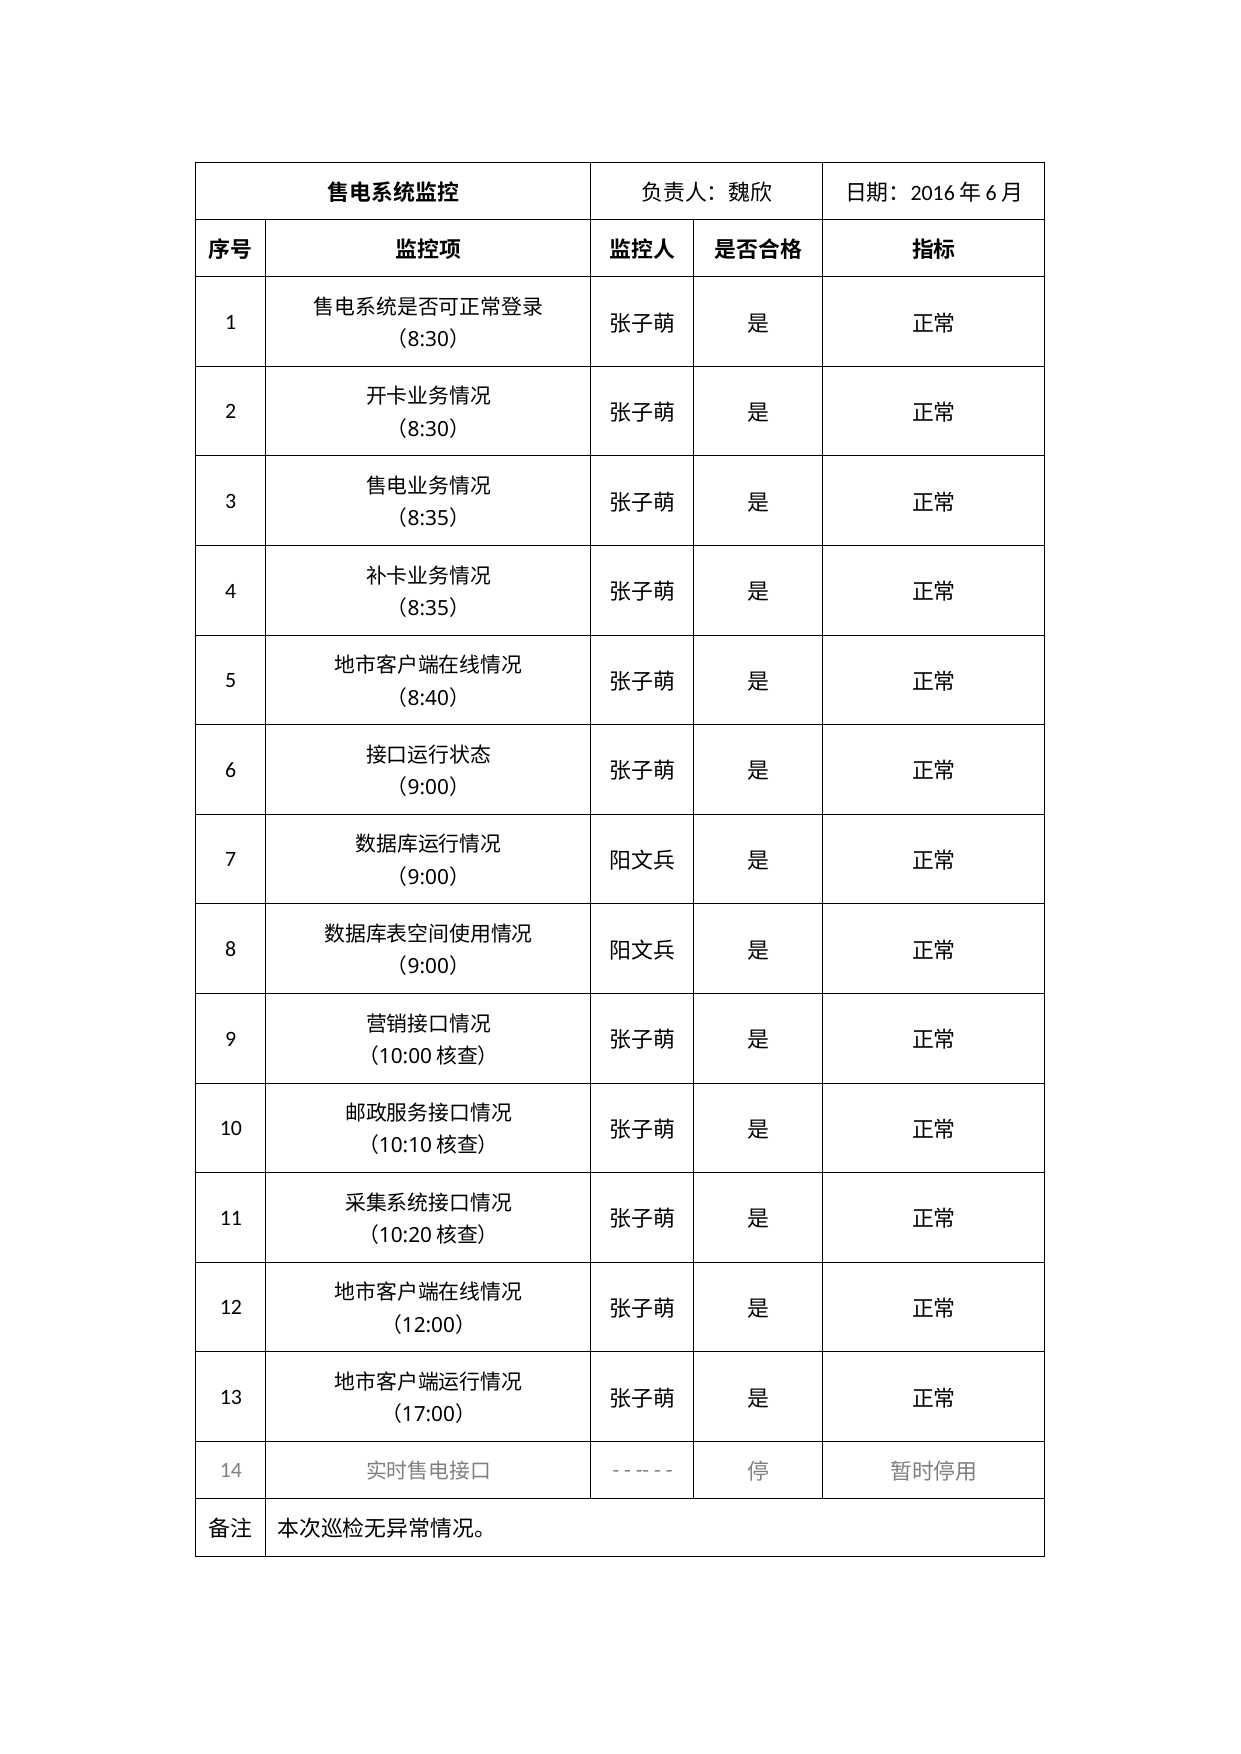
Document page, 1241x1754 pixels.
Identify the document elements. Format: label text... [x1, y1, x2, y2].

table_cell 是 [694, 636, 822, 724]
table_cell 售电业务情况 （8:35） [266, 456, 590, 545]
table_cell 是 [694, 1173, 822, 1262]
table_cell 采集系统接口情况 （10:20核查） [266, 1173, 590, 1262]
table_cell 是 [694, 994, 822, 1082]
table_cell 阳文兵 [591, 815, 693, 903]
table_cell 是 [694, 725, 822, 814]
table_cell 停 [694, 1442, 822, 1498]
table_cell 邮政服务接口情况 （10:10核查） [266, 1084, 590, 1172]
table_cell 13 [196, 1352, 265, 1441]
table_cell 是 [694, 546, 822, 634]
table_cell 备注 [196, 1499, 265, 1556]
table_cell 7 [196, 815, 265, 903]
table_cell 指标 [823, 220, 1044, 276]
table_cell 暂时停用 [823, 1442, 1044, 1498]
table_cell 数据库表空间使用情况 （9:00） [266, 904, 590, 993]
table_cell 阳文兵 [591, 904, 693, 993]
table_cell 张子萌 [591, 1084, 693, 1172]
table_cell 是 [694, 1263, 822, 1351]
table_cell 地市客户端运行情况 （17:00） [266, 1352, 590, 1441]
table_cell 正常 [823, 1173, 1044, 1262]
table_cell 序号 [196, 220, 265, 276]
table_cell 营销接口情况 （10:00核查） [266, 994, 590, 1082]
table_cell 张子萌 [591, 1173, 693, 1262]
table_cell 1 [196, 277, 265, 366]
table_cell 数据库运行情况 （9:00） [266, 815, 590, 903]
table_cell 是 [694, 815, 822, 903]
table_cell 实时售电接口 [266, 1442, 590, 1498]
table_cell 张子萌 [591, 1352, 693, 1441]
table_cell 3 [196, 456, 265, 545]
table_cell 正常 [823, 1263, 1044, 1351]
table_cell 张子萌 [591, 994, 693, 1082]
table_cell 5 [196, 636, 265, 724]
table_cell 地市客户端在线情况 （12:00） [266, 1263, 590, 1351]
table_header 负责人：魏欣 [591, 163, 822, 219]
table_cell 6 [196, 725, 265, 814]
table_cell - - -- - - [591, 1442, 693, 1498]
table_cell 是 [694, 277, 822, 366]
table_cell 张子萌 [591, 1263, 693, 1351]
table_cell 正常 [823, 815, 1044, 903]
table_cell 张子萌 [591, 636, 693, 724]
table_cell 售电系统是否可正常登录 （8:30） [266, 277, 590, 366]
table_cell 11 [196, 1173, 265, 1262]
table_cell 8 [196, 904, 265, 993]
table_cell 正常 [823, 367, 1044, 455]
table_cell 正常 [823, 1084, 1044, 1172]
table_cell 张子萌 [591, 456, 693, 545]
table_header 日期：2016年6月 [823, 163, 1044, 219]
table_cell 张子萌 [591, 277, 693, 366]
table_cell 是否合格 [694, 220, 822, 276]
table_cell 是 [694, 904, 822, 993]
table_cell 4 [196, 546, 265, 634]
table_cell 是 [694, 367, 822, 455]
table_cell 监控项 [266, 220, 590, 276]
table_cell 14 [196, 1442, 265, 1498]
table_cell 张子萌 [591, 725, 693, 814]
table_cell 2 [196, 367, 265, 455]
table_cell 10 [196, 1084, 265, 1172]
table_cell 接口运行状态 （9:00） [266, 725, 590, 814]
table_header 售电系统监控 [196, 163, 590, 219]
table_cell 是 [694, 1084, 822, 1172]
table_cell 是 [694, 456, 822, 545]
table_cell 是 [694, 1352, 822, 1441]
table_cell 正常 [823, 277, 1044, 366]
table_cell 9 [196, 994, 265, 1082]
table_cell 正常 [823, 456, 1044, 545]
table_cell 正常 [823, 546, 1044, 634]
table_cell 正常 [823, 636, 1044, 724]
table_cell 12 [196, 1263, 265, 1351]
table_cell 正常 [823, 904, 1044, 993]
table_cell 本次巡检无异常情况。 [266, 1499, 1044, 1556]
table_cell 正常 [823, 725, 1044, 814]
table_cell 监控人 [591, 220, 693, 276]
table_cell 正常 [823, 994, 1044, 1082]
table_cell 开卡业务情况 （8:30） [266, 367, 590, 455]
table_cell 张子萌 [591, 367, 693, 455]
table_cell 地市客户端在线情况 （8:40） [266, 636, 590, 724]
table_cell 张子萌 [591, 546, 693, 634]
table_cell 补卡业务情况 （8:35） [266, 546, 590, 634]
table_cell 正常 [823, 1352, 1044, 1441]
